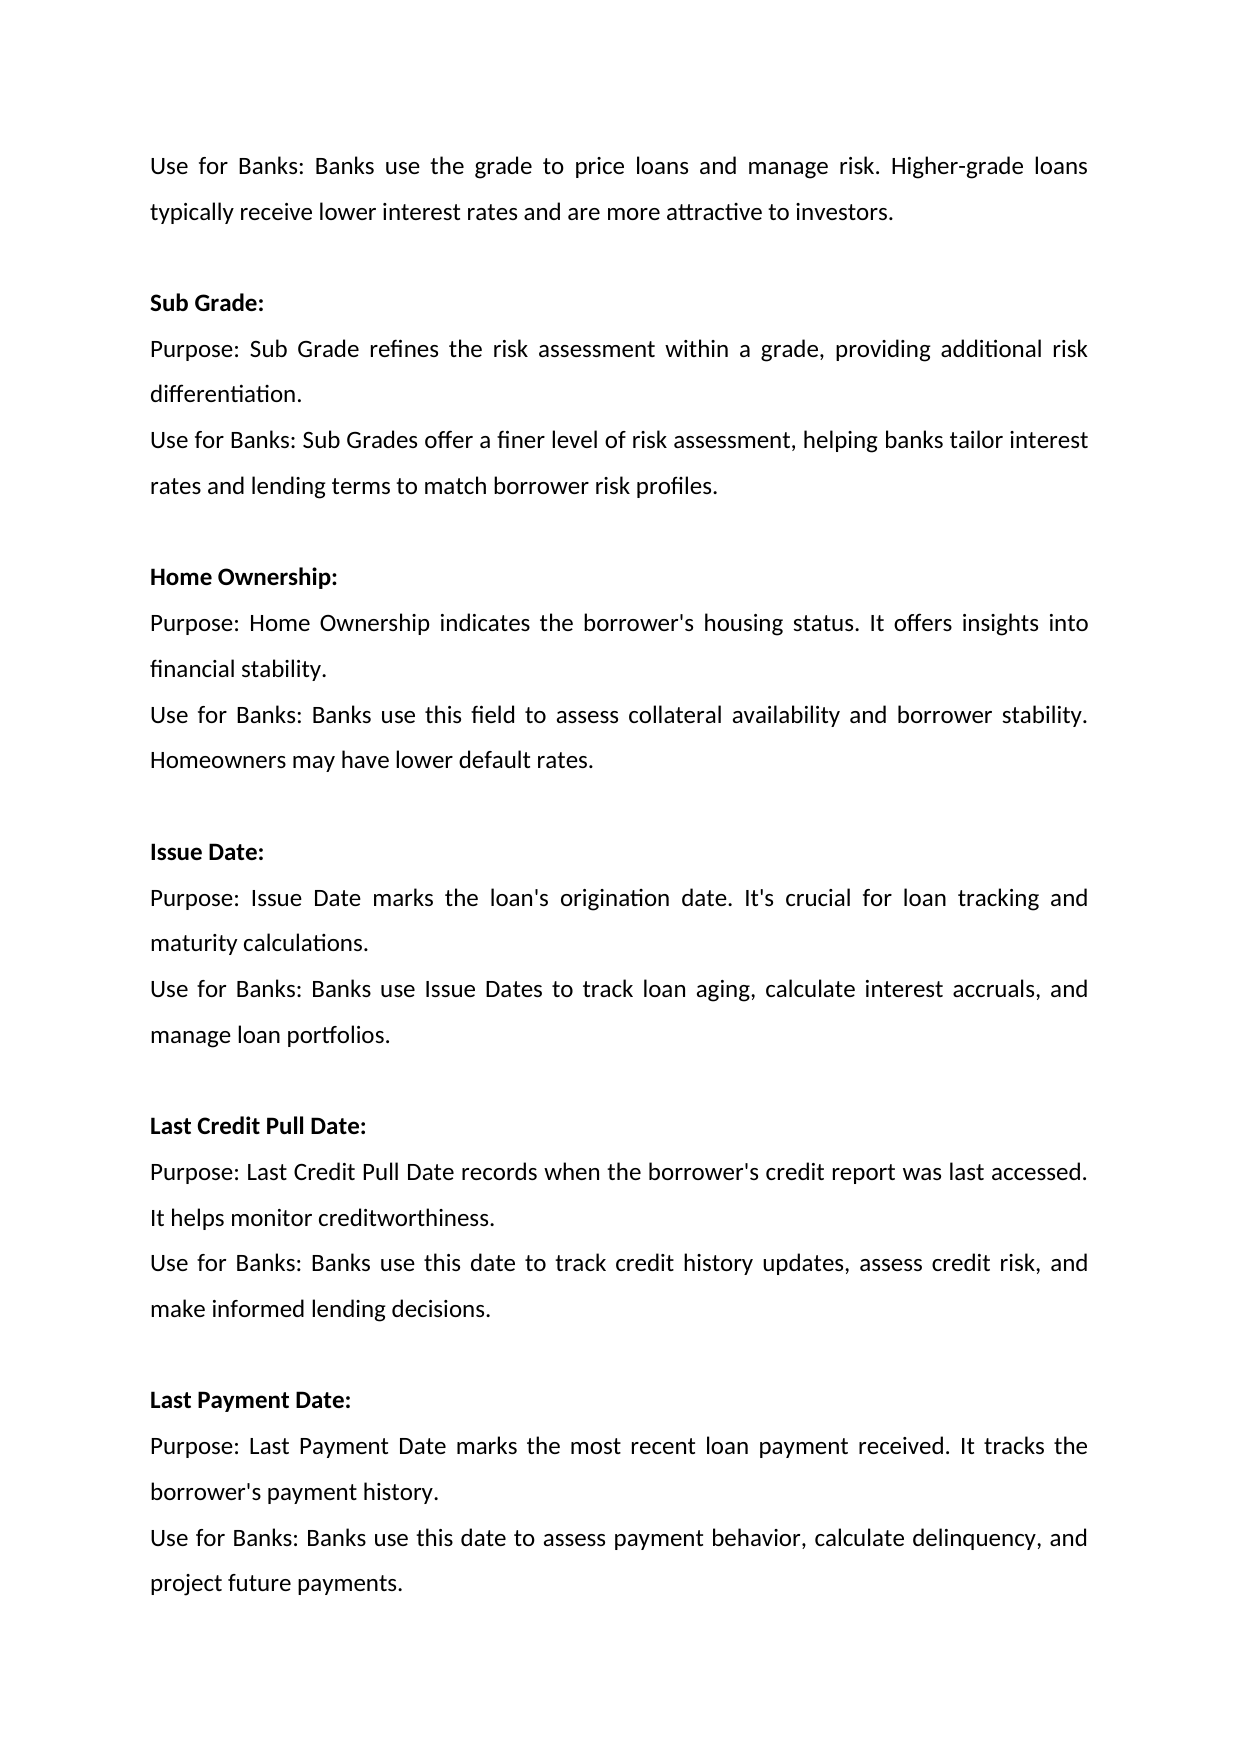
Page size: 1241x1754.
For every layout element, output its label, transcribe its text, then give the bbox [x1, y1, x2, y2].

text Issue Date: [150, 836, 1090, 866]
text Purpose: Issue Date marks the loan's origination date. It's crucial for loan tracking and maturity calculations. [150, 882, 1090, 958]
text Last Credit Pull Date: [150, 1110, 1090, 1141]
text Purpose: Home Ownership indicates the borrower's housing status. It offers insights into financial stability. [150, 607, 1090, 683]
text Use for Banks: Banks use this date to track credit history updates, assess credit risk, and make informed lending decisions. [150, 1247, 1090, 1324]
text Use for Banks: Banks use the grade to price loans and manage risk. Higher-grade loans typically receive lower interest rates and are more attractive to investors. [150, 150, 1090, 226]
text Purpose: Sub Grade refines the risk assessment within a grade, providing additional risk differentiation. [150, 333, 1090, 409]
text Sub Grade: [150, 287, 1090, 318]
text Use for Banks: Banks use this field to assess collateral availability and borrower stability. Homeowners may have lower default rates. [150, 699, 1090, 775]
text Use for Banks: Banks use Issue Dates to track loan aging, calculate interest accruals, and manage loan portfolios. [150, 973, 1090, 1049]
text Use for Banks: Banks use this date to assess payment behavior, calculate delinquency, and project future payments. [150, 1522, 1090, 1598]
text Use for Banks: Sub Grades offer a finer level of risk assessment, helping banks tailor interest rates and lending terms to match borrower risk profiles. [150, 424, 1090, 501]
text Purpose: Last Payment Date marks the most recent loan payment received. It tracks the borrower's payment history. [150, 1430, 1090, 1507]
text Purpose: Last Credit Pull Date records when the borrower's credit report was last accessed. It helps monitor creditworthiness. [150, 1156, 1090, 1232]
text Home Ownership: [150, 562, 1090, 592]
text Last Payment Date: [150, 1385, 1090, 1415]
